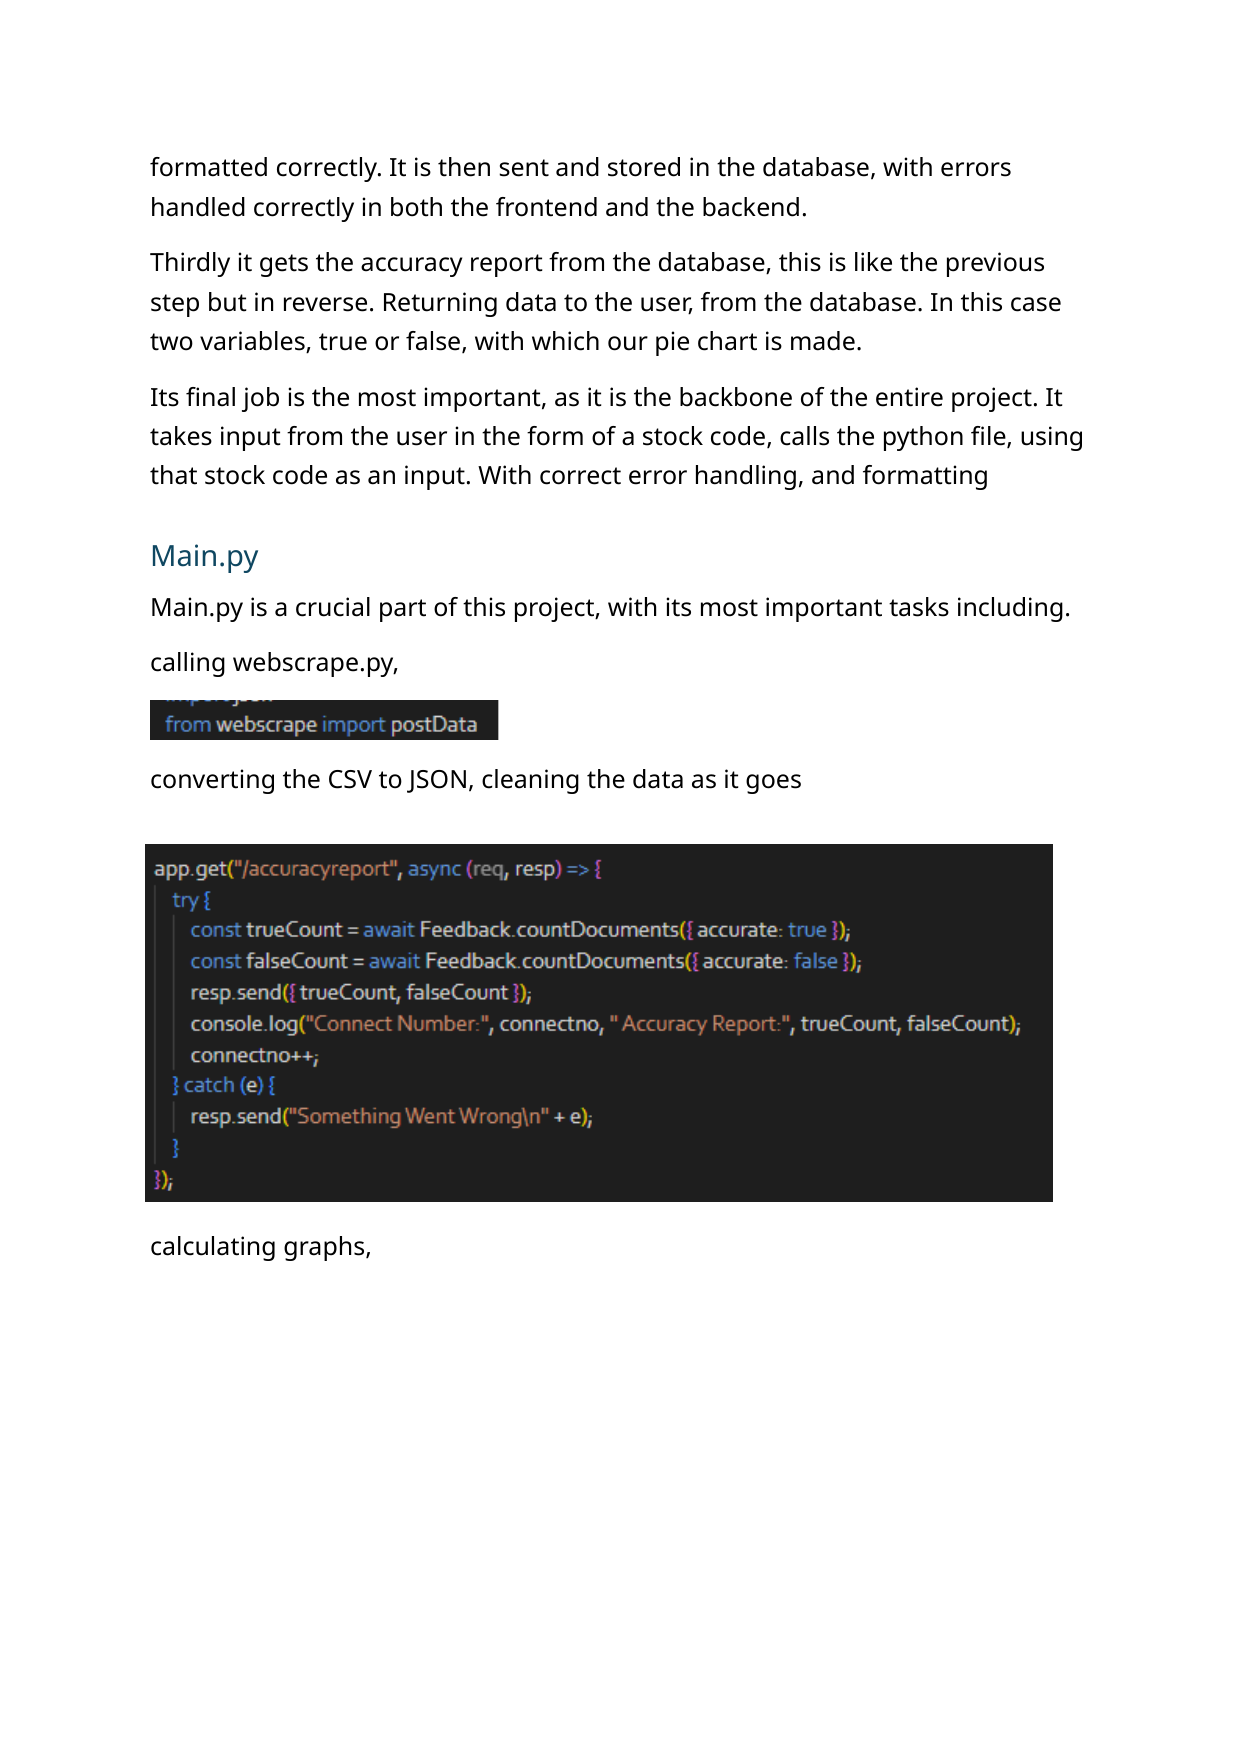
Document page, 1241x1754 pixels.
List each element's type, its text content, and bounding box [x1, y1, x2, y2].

text The second important job is to post data from the feedback form to the database. This uses the above schema to ensure data coming from the user is formatted correctly. It is then sent and stored in the database, with errors handled correctly in both the frontend and the backend. [150, 150, 1090, 223]
subtitle Main.py [150, 535, 1090, 575]
picture [150, 700, 499, 740]
text calling webscrape.py, [150, 645, 1090, 679]
text converting the CSV to JSON, cleaning the data as it goes [150, 762, 1090, 796]
picture [145, 844, 1053, 1202]
text Main.py is a crucial part of this project, with its most important tasks including. [150, 589, 1090, 623]
text Its final job is the most important, as it is the backbone of the entire project. It takes input from the user in the form of a stock code, calls the python file, using that stock code as an input. With correct error handling, and formatting [150, 379, 1090, 492]
text Thirdly it gets the accuracy report from the database, this is like the previous step but in reverse. Returning data to the user, from the database. In this case two variables, true or false, with which our pie chart is made. [150, 245, 1090, 357]
